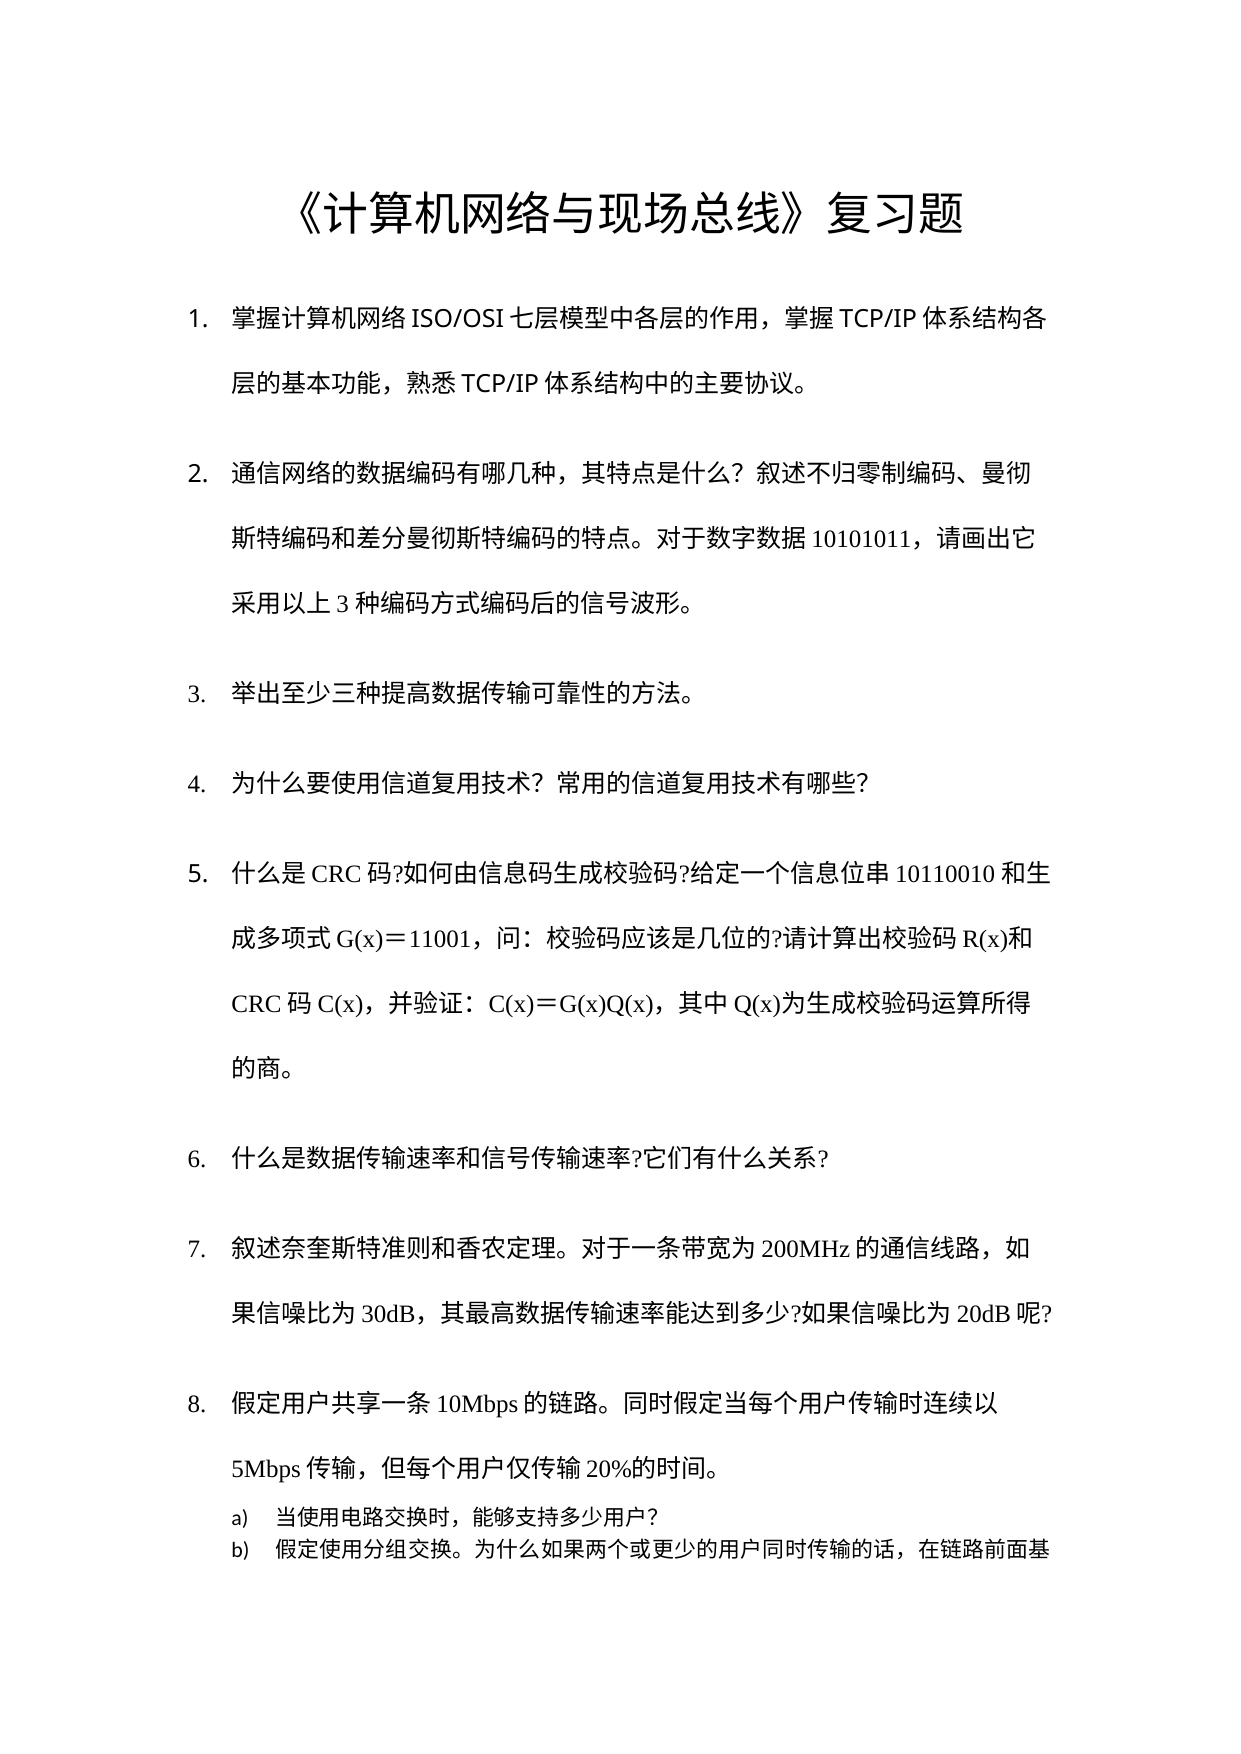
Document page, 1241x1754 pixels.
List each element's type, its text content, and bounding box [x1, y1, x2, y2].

list 为什么要使用信道复用技术？常用的信道复用技术有哪些？ [187, 749, 1053, 814]
list 叙述奈奎斯特准则和香农定理。对于一条带宽为200MHz的通信线路，如果信噪比为30dB，其最高数据传输速率能达到多少?如果信噪比为20dB呢? [187, 1214, 1053, 1344]
list 通信网络的数据编码有哪几种，其特点是什么？叙述不归零制编码、曼彻斯特编码和差分曼彻斯特编码的特点。对于数字数据10101011，请画出它采用以上3 种编码方式编码后的信号波形。 [187, 439, 1053, 634]
text 《计算机网络与现场总线》复习题 [187, 162, 1053, 259]
list 举出至少三种提高数据传输可靠性的方法。 [187, 659, 1053, 724]
list 假定用户共享一条10Mbps的链路。同时假定当每个用户传输时连续以5Mbps传输，但每个用户仅传输20%的时间。 [187, 1369, 1053, 1499]
list 当使用电路交换时，能够支持多少用户？ [231, 1499, 1053, 1532]
list 掌握计算机网络ISO/OSI七层模型中各层的作用，掌握TCP/IP体系结构各层的基本功能，熟悉TCP/IP体系结构中的主要协议。 [187, 284, 1053, 414]
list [231, 1532, 1053, 1564]
list 什么是数据传输速率和信号传输速率?它们有什么关系? [187, 1124, 1053, 1189]
list 什么是CRC 码?如何由信息码生成校验码?给定一个信息位串10110010 和生成多项式G(x)＝11001，问：校验码应该是几位的?请计算出校验码R(x)和CRC 码C(x)，并验证：C(x)＝G(x)Q(x)，其中Q(x)为生成校验码运算所得的商。 [187, 839, 1053, 1099]
